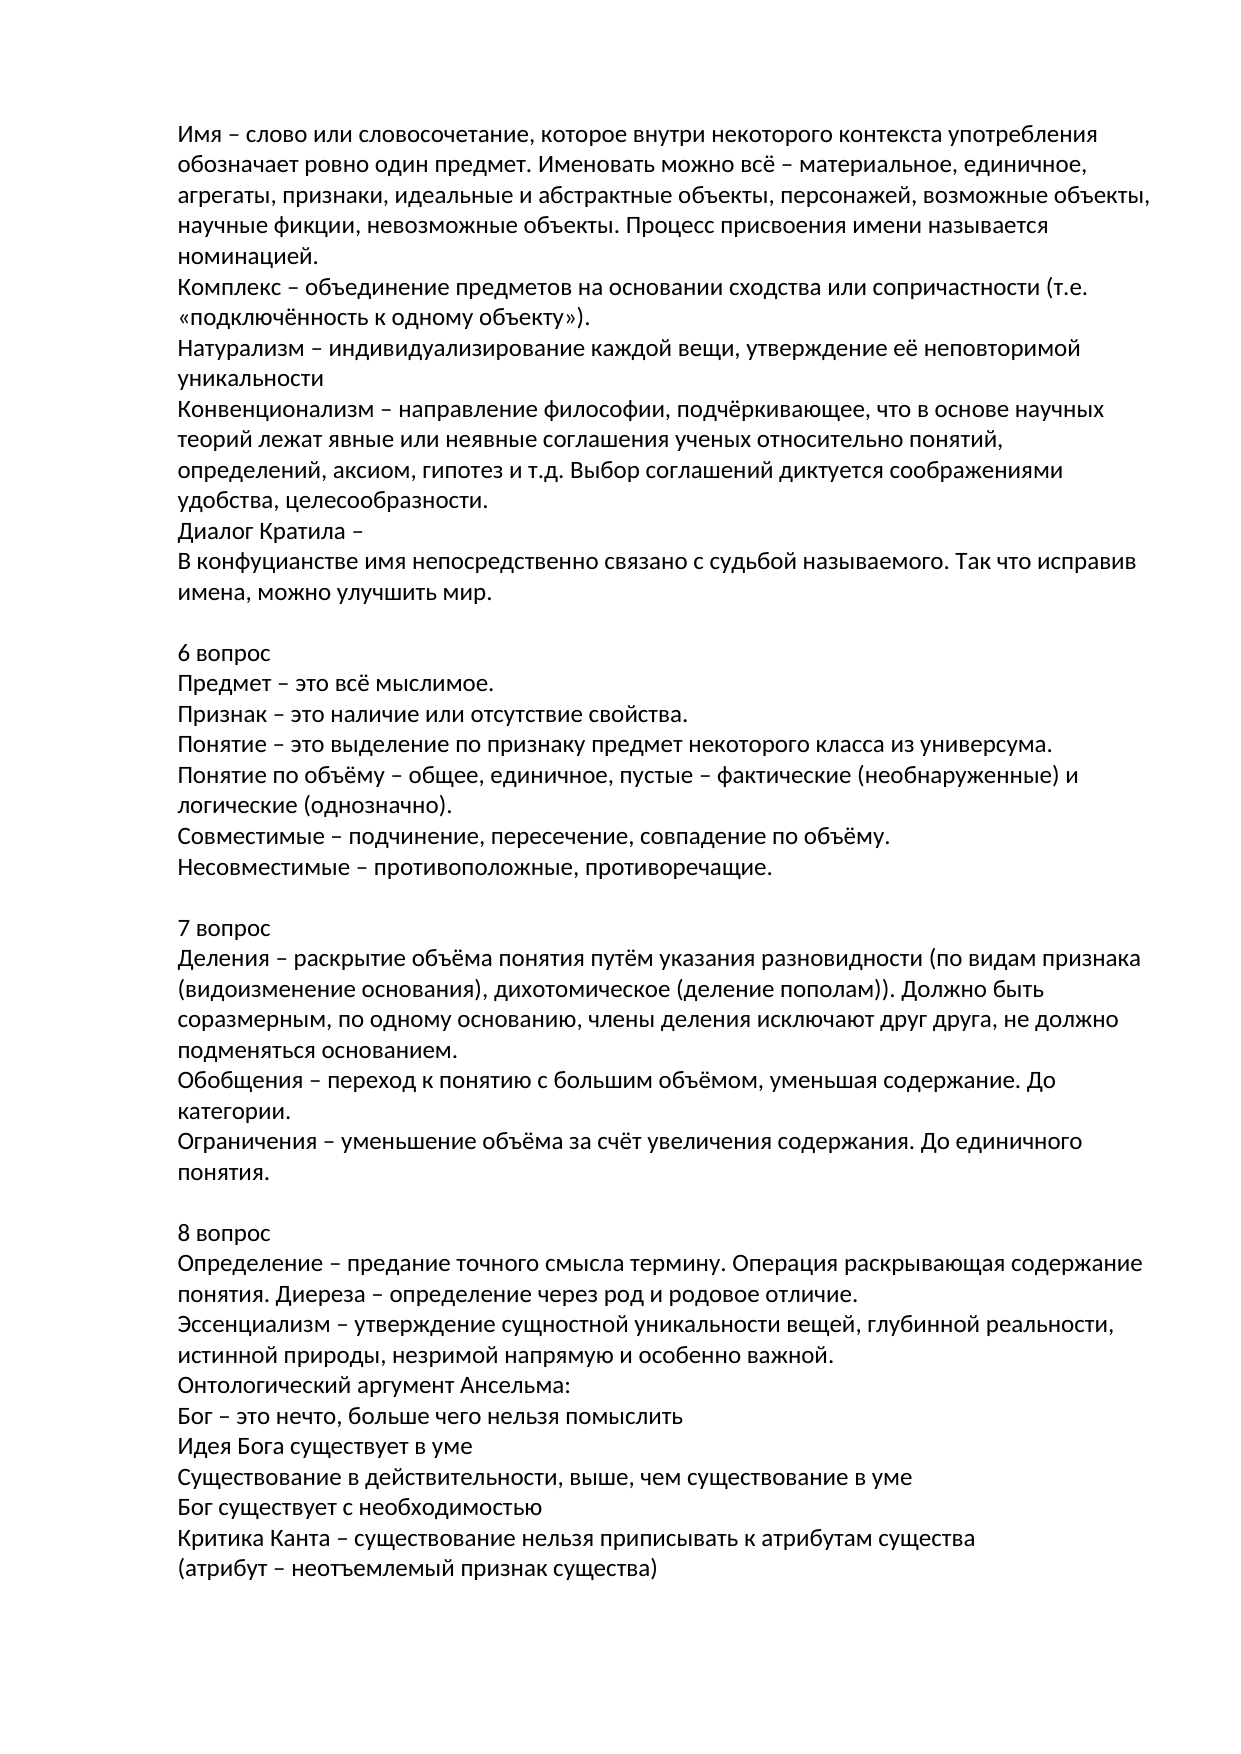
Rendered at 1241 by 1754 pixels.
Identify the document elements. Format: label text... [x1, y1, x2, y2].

text Существование в действительности, выше, чем существование в уме [177, 1461, 1152, 1492]
text Деления – раскрытие объёма понятия путём указания разновидности (по видам признака (видоизменение основания), дихотомическое (деление пополам)). Должно быть соразмерным, по одному основанию, члены деления исключают друг друга, не должно подменяться основанием. [177, 942, 1152, 1064]
text Понятие по объёму – общее, единичное, пустые – фактические (необнаруженные) и логические (однозначно). [177, 759, 1152, 820]
text Идея Бога существует в уме [177, 1431, 1152, 1461]
text Ограничения – уменьшение объёма за счёт увеличения содержания. До единичного понятия. [177, 1125, 1152, 1186]
text Натурализм – индивидуализирование каждой вещи, утверждение её неповторимой уникальности [177, 332, 1152, 393]
text Конвенционализм – направление философии, подчёркивающее, что в основе научных теорий лежат явные или неявные соглашения ученых относительно понятий, определений, аксиом, гипотез и т.д. Выбор соглашений диктуется соображениями удобства, целесообразности. [177, 393, 1152, 515]
text (атрибут – неотъемлемый признак существа) [177, 1553, 1152, 1583]
text Предмет – это всё мыслимое. [177, 667, 1152, 698]
text 8 вопрос [177, 1217, 1152, 1247]
text В конфуцианстве имя непосредственно связано с судьбой называемого. Так что исправив имена, можно улучшить мир. [177, 545, 1152, 606]
text Признак – это наличие или отсутствие свойства. [177, 698, 1152, 728]
text Обобщения – переход к понятию с большим объёмом, уменьшая содержание. До категории. [177, 1064, 1152, 1125]
text 7 вопрос [177, 912, 1152, 942]
text Эссенциализм – утверждение сущностной уникальности вещей, глубинной реальности, истинной природы, незримой напрямую и особенно важной. [177, 1308, 1152, 1369]
text Определение – предание точного смысла термину. Операция раскрывающая содержание понятия. Диереза – определение через род и родовое отличие. [177, 1247, 1152, 1308]
text Критика Канта – существование нельзя приписывать к атрибутам существа [177, 1522, 1152, 1553]
text Несовместимые – противоположные, противоречащие. [177, 851, 1152, 881]
text Комплекс – объединение предметов на основании сходства или сопричастности (т.е. «подключённость к одному объекту»). [177, 271, 1152, 332]
text Бог – это нечто, больше чего нельзя помыслить [177, 1400, 1152, 1431]
text Бог существует с необходимостью [177, 1492, 1152, 1522]
text Онтологический аргумент Ансельма: [177, 1369, 1152, 1400]
text 6 вопрос [177, 637, 1152, 667]
text Совместимые – подчинение, пересечение, совпадение по объёму. [177, 820, 1152, 851]
text Диалог Кратила – [177, 515, 1152, 545]
text Имя – слово или словосочетание, которое внутри некоторого контекста употребления обозначает ровно один предмет. Именовать можно всё – материальное, единичное, агрегаты, признаки, идеальные и абстрактные объекты, персонажей, возможные объекты, научные фикции, невозможные объекты. Процесс присвоения имени называется номинацией. [177, 118, 1152, 271]
text Понятие – это выделение по признаку предмет некоторого класса из универсума. [177, 728, 1152, 759]
